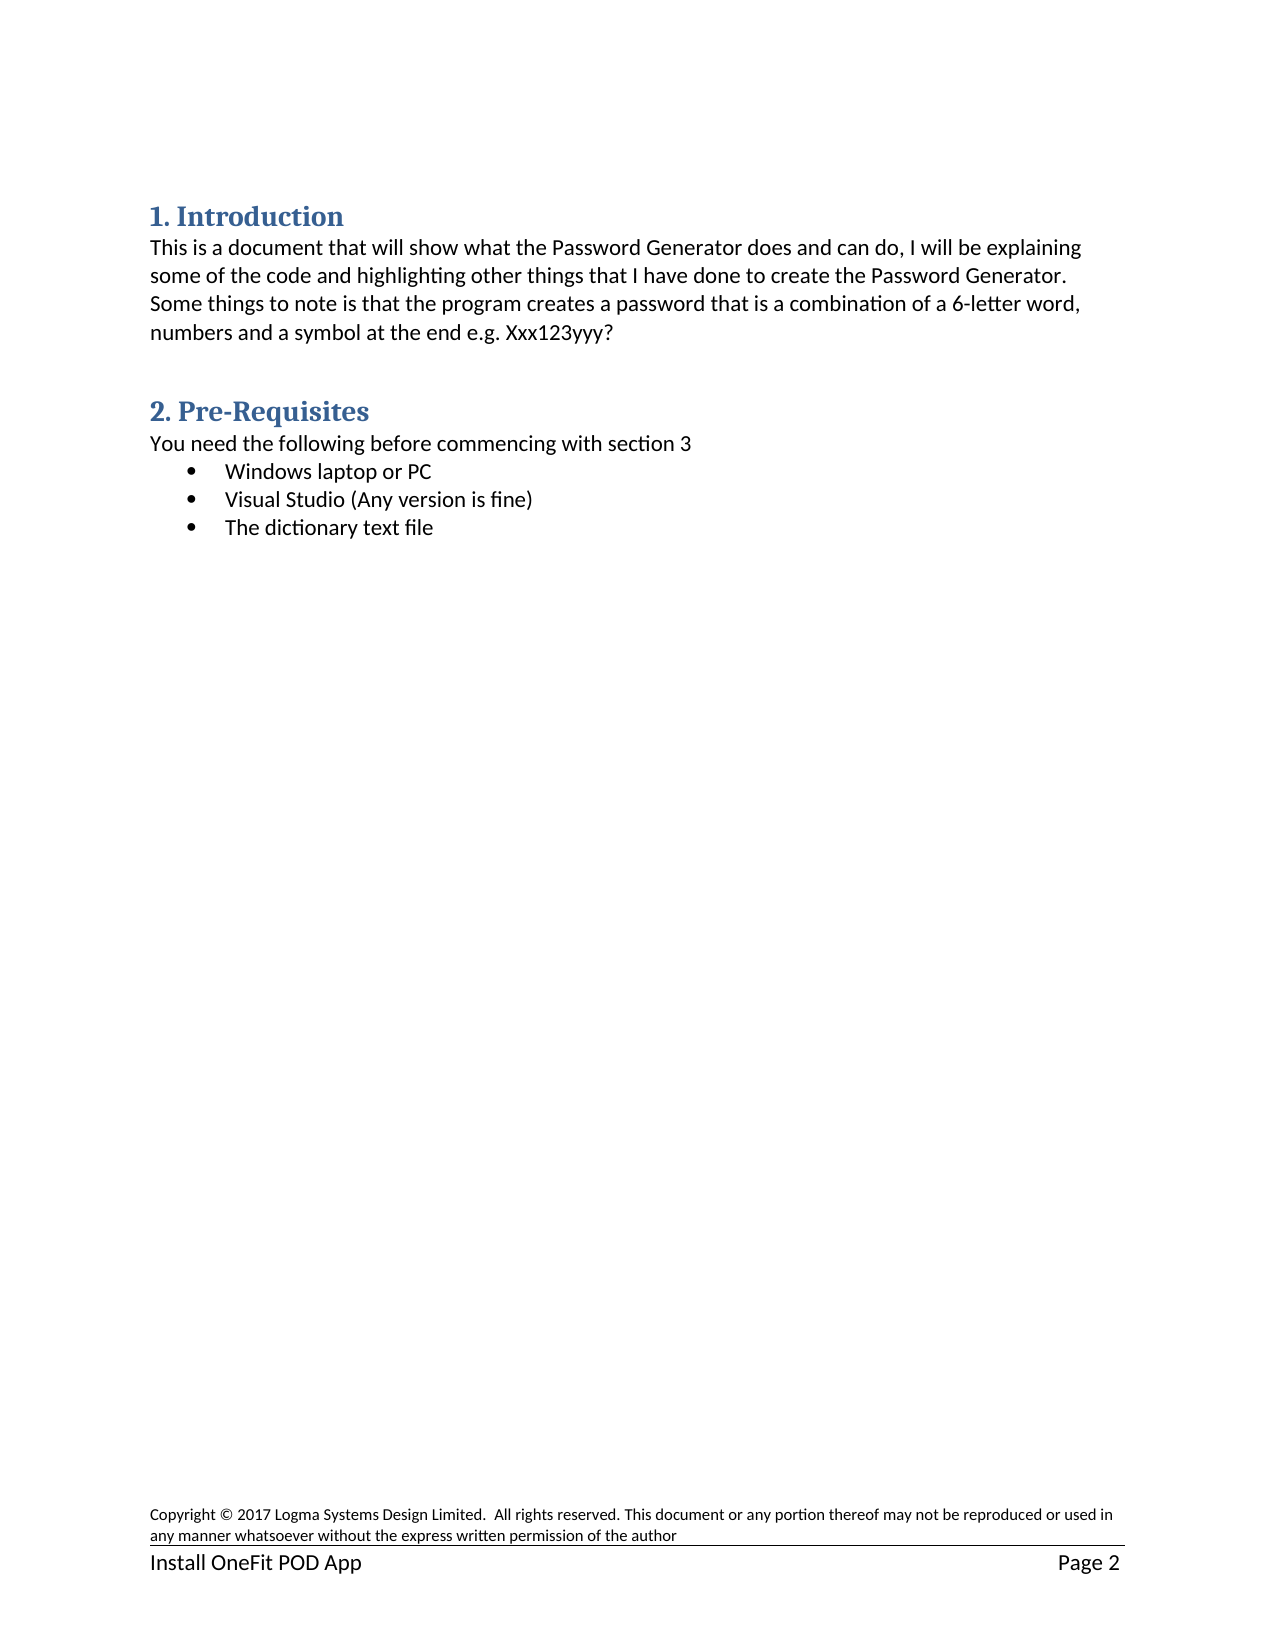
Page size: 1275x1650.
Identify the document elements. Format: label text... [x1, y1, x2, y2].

subtitle 2. Pre-Requisites [150, 396, 1125, 429]
text This is a document that will show what the Password Generator does and can do, I will be explaining some of the code and highlighting other things that I have done to create the Password Generator. [150, 233, 1125, 289]
text You need the following before commencing with section 3 [150, 429, 1125, 457]
list Visual Studio (Any version is fine) [187, 485, 1125, 513]
list The dictionary text file [187, 513, 1125, 541]
subtitle 1. Introduction [150, 200, 1125, 233]
text Some things to note is that the program creates a password that is a combination of a 6-letter word, numbers and a symbol at the end e.g. Xxx123yyy? [150, 289, 1125, 346]
list Windows laptop or PC [187, 457, 1125, 485]
